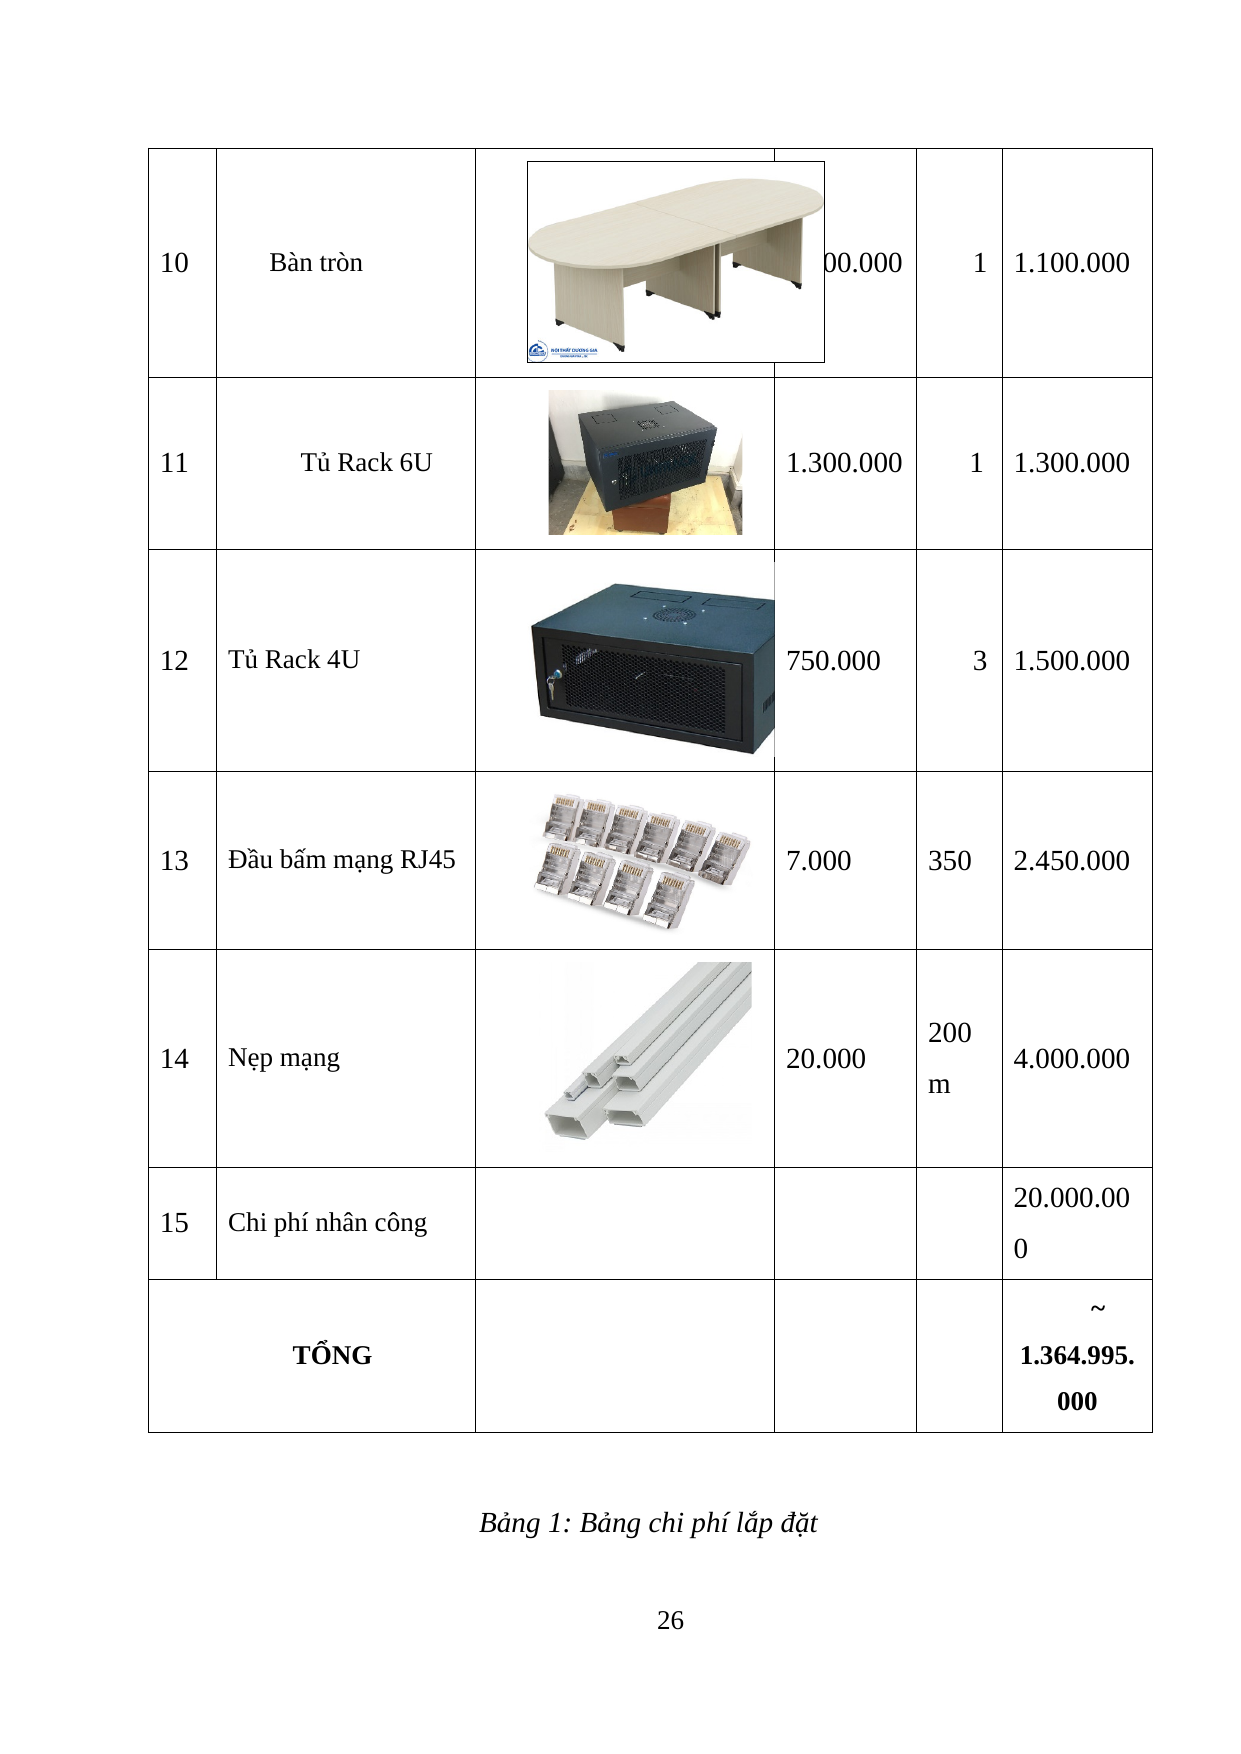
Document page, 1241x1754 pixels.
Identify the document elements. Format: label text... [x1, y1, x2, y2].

table_cell 11 [149, 378, 216, 548]
table_cell 1 [917, 378, 1002, 548]
table_cell ~ 1.364.995.000 [1003, 1280, 1152, 1432]
table_cell 10 [149, 149, 216, 377]
table_cell [476, 378, 774, 548]
table_cell 750.000 [775, 550, 916, 771]
table_cell 2.450.000 [1003, 772, 1152, 949]
table_cell 12 [149, 550, 216, 771]
table_cell [775, 1168, 916, 1278]
table_cell Chi phí nhân công [217, 1168, 475, 1278]
picture [529, 784, 762, 935]
table_cell TỔNG [149, 1280, 475, 1432]
table_cell 7.000 [775, 772, 916, 949]
table_cell Bàn tròn [217, 149, 475, 377]
picture [527, 562, 775, 757]
table_cell Tủ Rack 6U [217, 378, 475, 548]
picture [528, 162, 824, 362]
table_cell 1.500.000 [1003, 550, 1152, 771]
table_cell [775, 1280, 916, 1432]
picture [548, 390, 743, 535]
table_cell 20.000 [775, 950, 916, 1167]
table_cell [476, 149, 774, 377]
table_cell [476, 1168, 774, 1278]
table_cell [476, 1280, 774, 1432]
table_cell 15 [149, 1168, 216, 1278]
table_cell 200m [917, 950, 1002, 1167]
table_cell 3 [917, 550, 1002, 771]
table_cell 350 [917, 772, 1002, 949]
table_cell [917, 1280, 1002, 1432]
table_cell [476, 550, 774, 771]
table_cell 1.300.000 [775, 378, 916, 548]
table_cell 20.000.000 [1003, 1168, 1152, 1278]
table_cell [476, 772, 774, 949]
table_cell 14 [149, 950, 216, 1167]
table_cell Đầu bấm mạng RJ45 [217, 772, 475, 949]
table_cell Tủ Rack 4U [217, 550, 475, 771]
table_cell 4.000.000 [1003, 950, 1152, 1167]
table_cell 1.100.000 [1003, 149, 1152, 377]
table_cell 1 [917, 149, 1002, 377]
picture [539, 962, 752, 1153]
table_cell Nẹp mạng [217, 950, 475, 1167]
table_cell [476, 950, 774, 1167]
table_cell 13 [149, 772, 216, 949]
table_cell 1.100.000 [775, 149, 916, 377]
table_cell 1.300.000 [1003, 378, 1152, 548]
table_cell [917, 1168, 1002, 1278]
